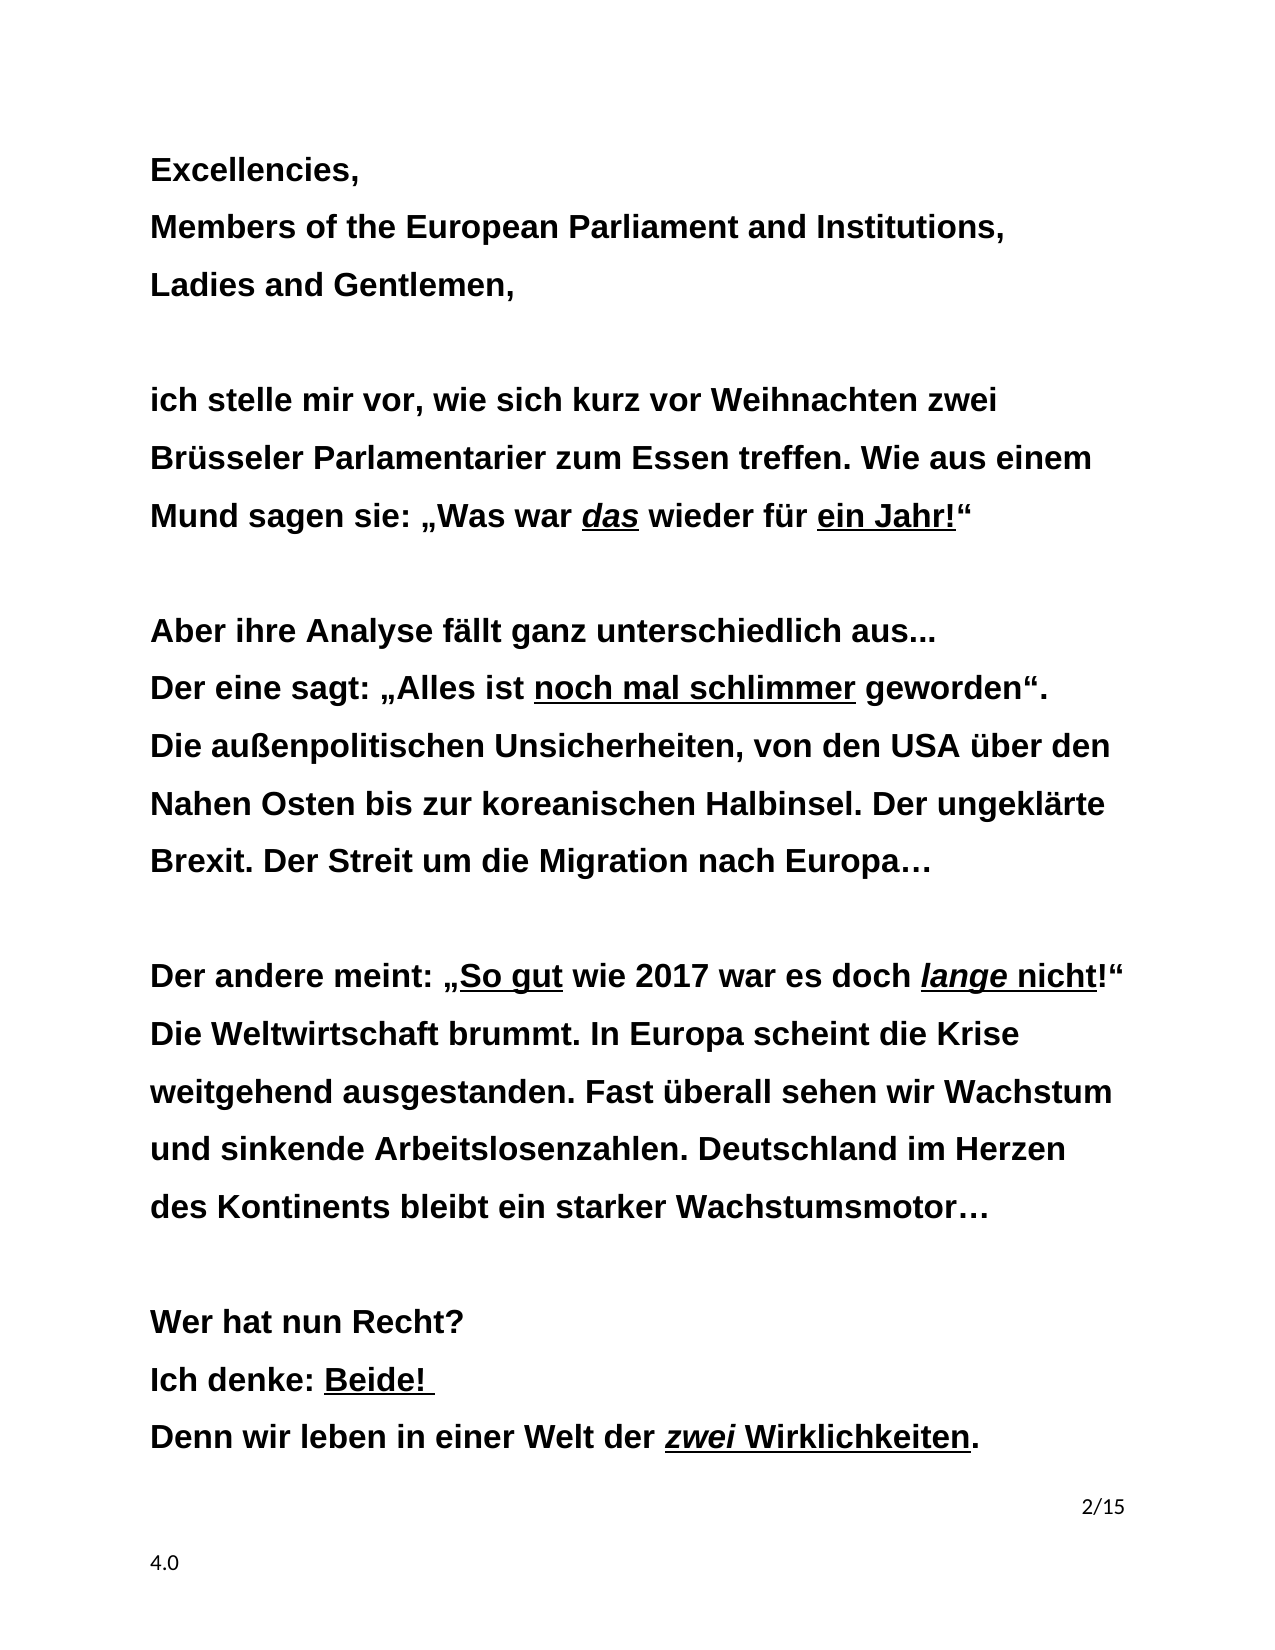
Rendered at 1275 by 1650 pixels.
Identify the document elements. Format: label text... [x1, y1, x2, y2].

text Wer hat nun Recht? [150, 1302, 1125, 1341]
text Denn wir leben in einer Welt der zwei Wirklichkeiten. [150, 1417, 1125, 1456]
text Members of the European Parliament and Institutions, [150, 208, 1125, 246]
text Die außenpolitischen Unsicherheiten, von den USA über den Nahen Osten bis zur koreanischen Halbinsel. Der ungeklärte Brexit. Der Streit um die Migration nach Europa… [150, 726, 1125, 880]
text Ladies and Gentlemen, [150, 265, 1125, 304]
text ich stelle mir vor, wie sich kurz vor Weihnachten zwei Brüsseler Parlamentarier zum Essen treffen. Wie aus einem Mund sagen sie: „Was war das wieder für ein Jahr!“ [150, 380, 1125, 534]
text Aber ihre Analyse fällt ganz unterschiedlich aus... [150, 611, 1125, 649]
text Der eine sagt: „Alles ist noch mal schlimmer geworden“. [150, 668, 1125, 707]
text Excellencies, [150, 150, 1125, 188]
text Der andere meint: „So gut wie 2017 war es doch lange nicht!“ Die Weltwirtschaft brummt. In Europa scheint die Krise weitgehend ausgestanden. Fast überall sehen wir Wachstum und sinkende Arbeitslosenzahlen. Deutschland im Herzen des Kontinents bleibt ein starker Wachstumsmotor… [150, 956, 1125, 1225]
text Ich denke: Beide! [150, 1360, 1125, 1398]
